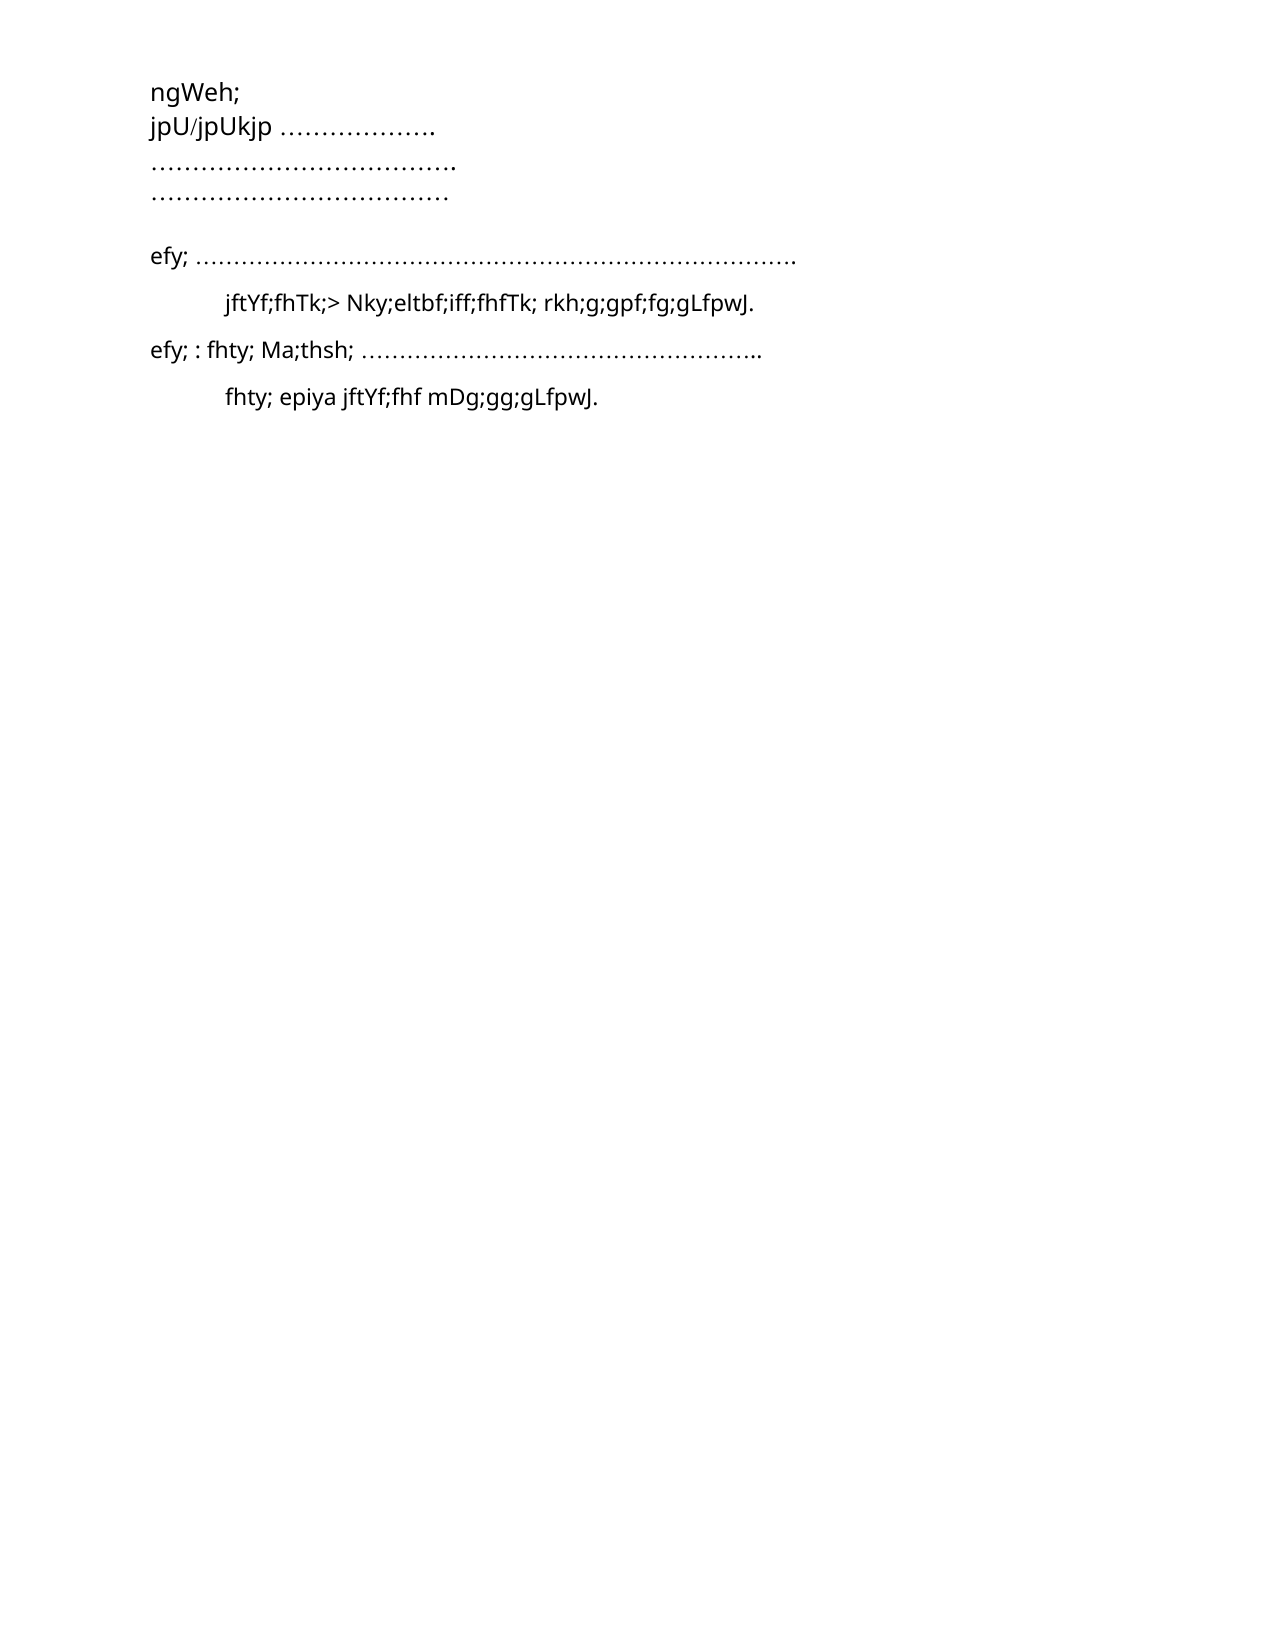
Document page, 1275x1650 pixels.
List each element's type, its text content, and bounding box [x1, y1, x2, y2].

text jftYf;fhTk;> Nky;eltbf;iff;fhfTk; rkh;g;gpf;fg;gLfpwJ. [150, 287, 1125, 318]
text ngWeh; [150, 75, 1125, 109]
text ………………………………. [150, 143, 1125, 177]
text fhty; epiya jftYf;fhf mDg;gg;gLfpwJ. [150, 381, 1125, 412]
text ……………………………… [150, 177, 1125, 206]
text jpU/jpUkjp ………………. [150, 109, 1125, 143]
text efy; ……………………………………………………………………. [150, 240, 1125, 271]
text efy; : fhty; Ma;thsh; …………………………………………….. [150, 334, 1125, 365]
